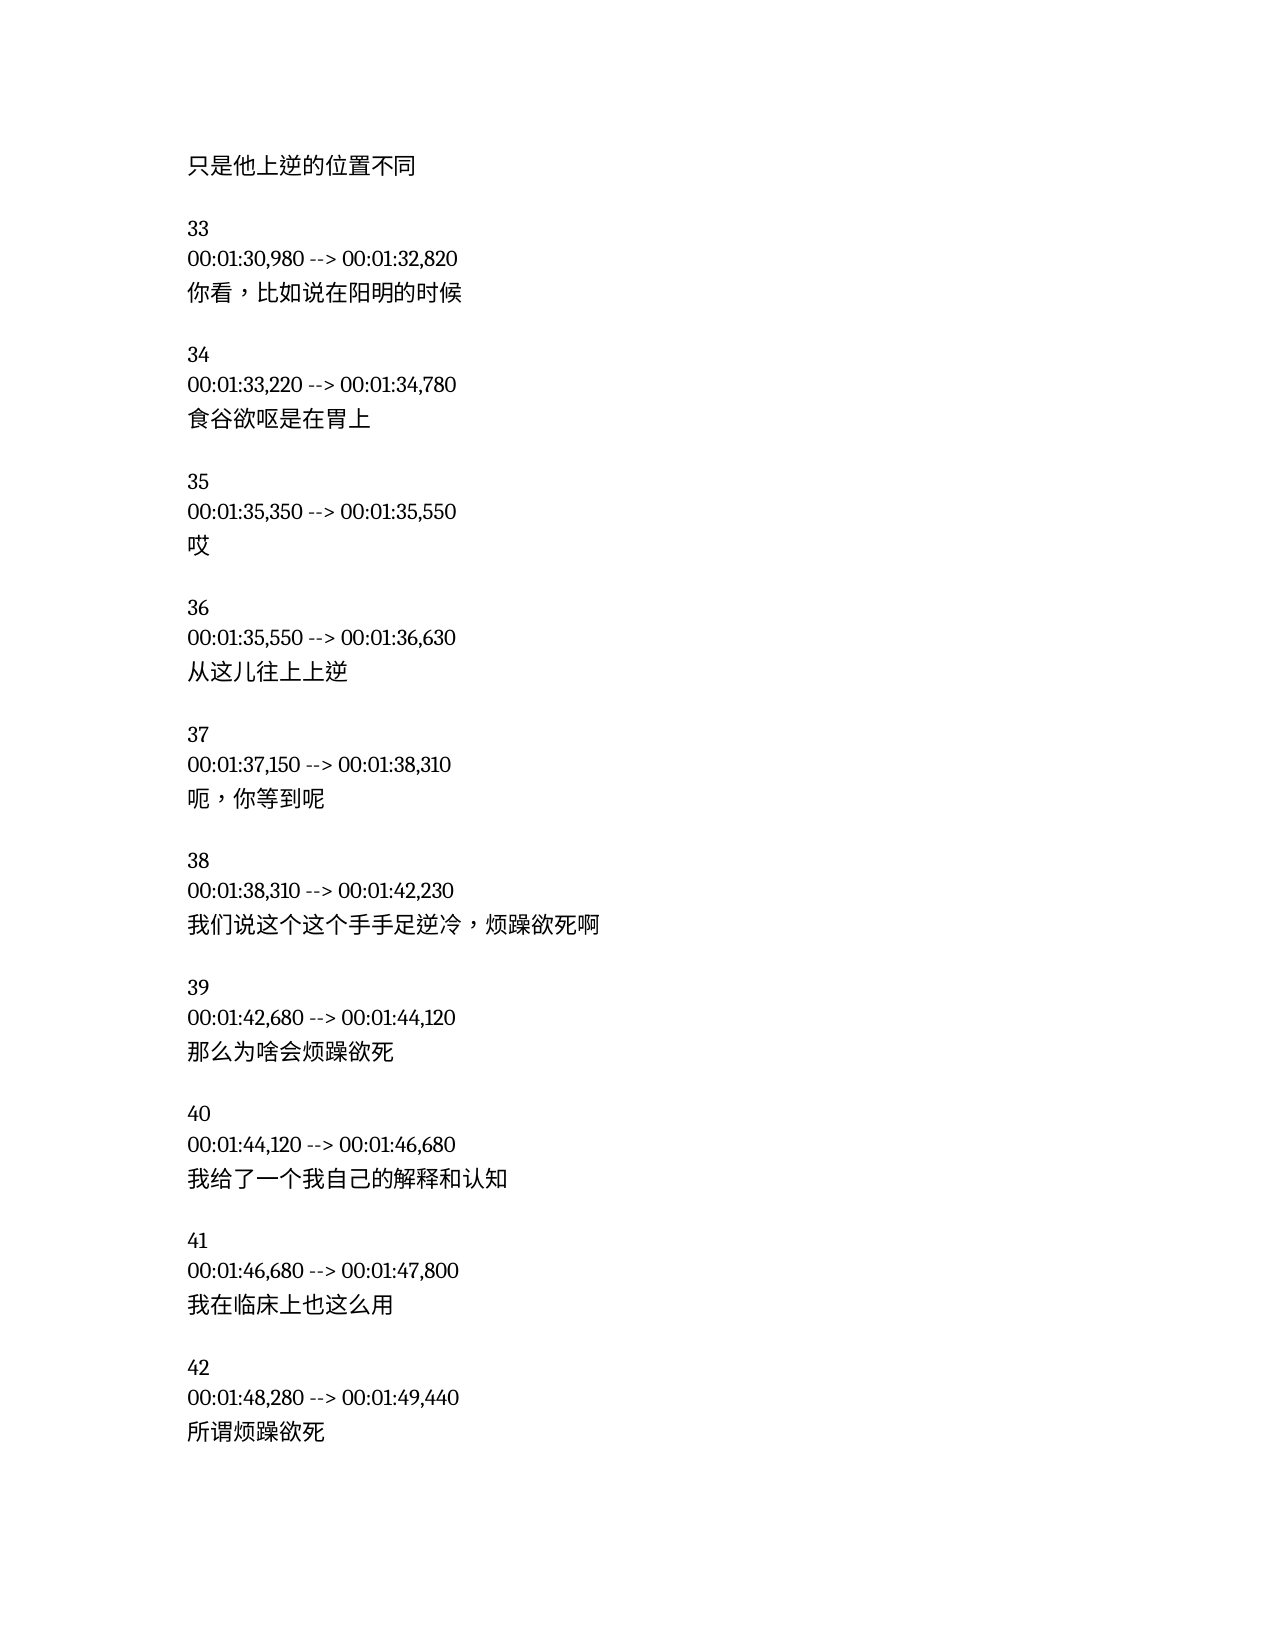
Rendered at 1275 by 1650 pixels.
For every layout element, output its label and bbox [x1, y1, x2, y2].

text [187, 150, 1087, 1477]
